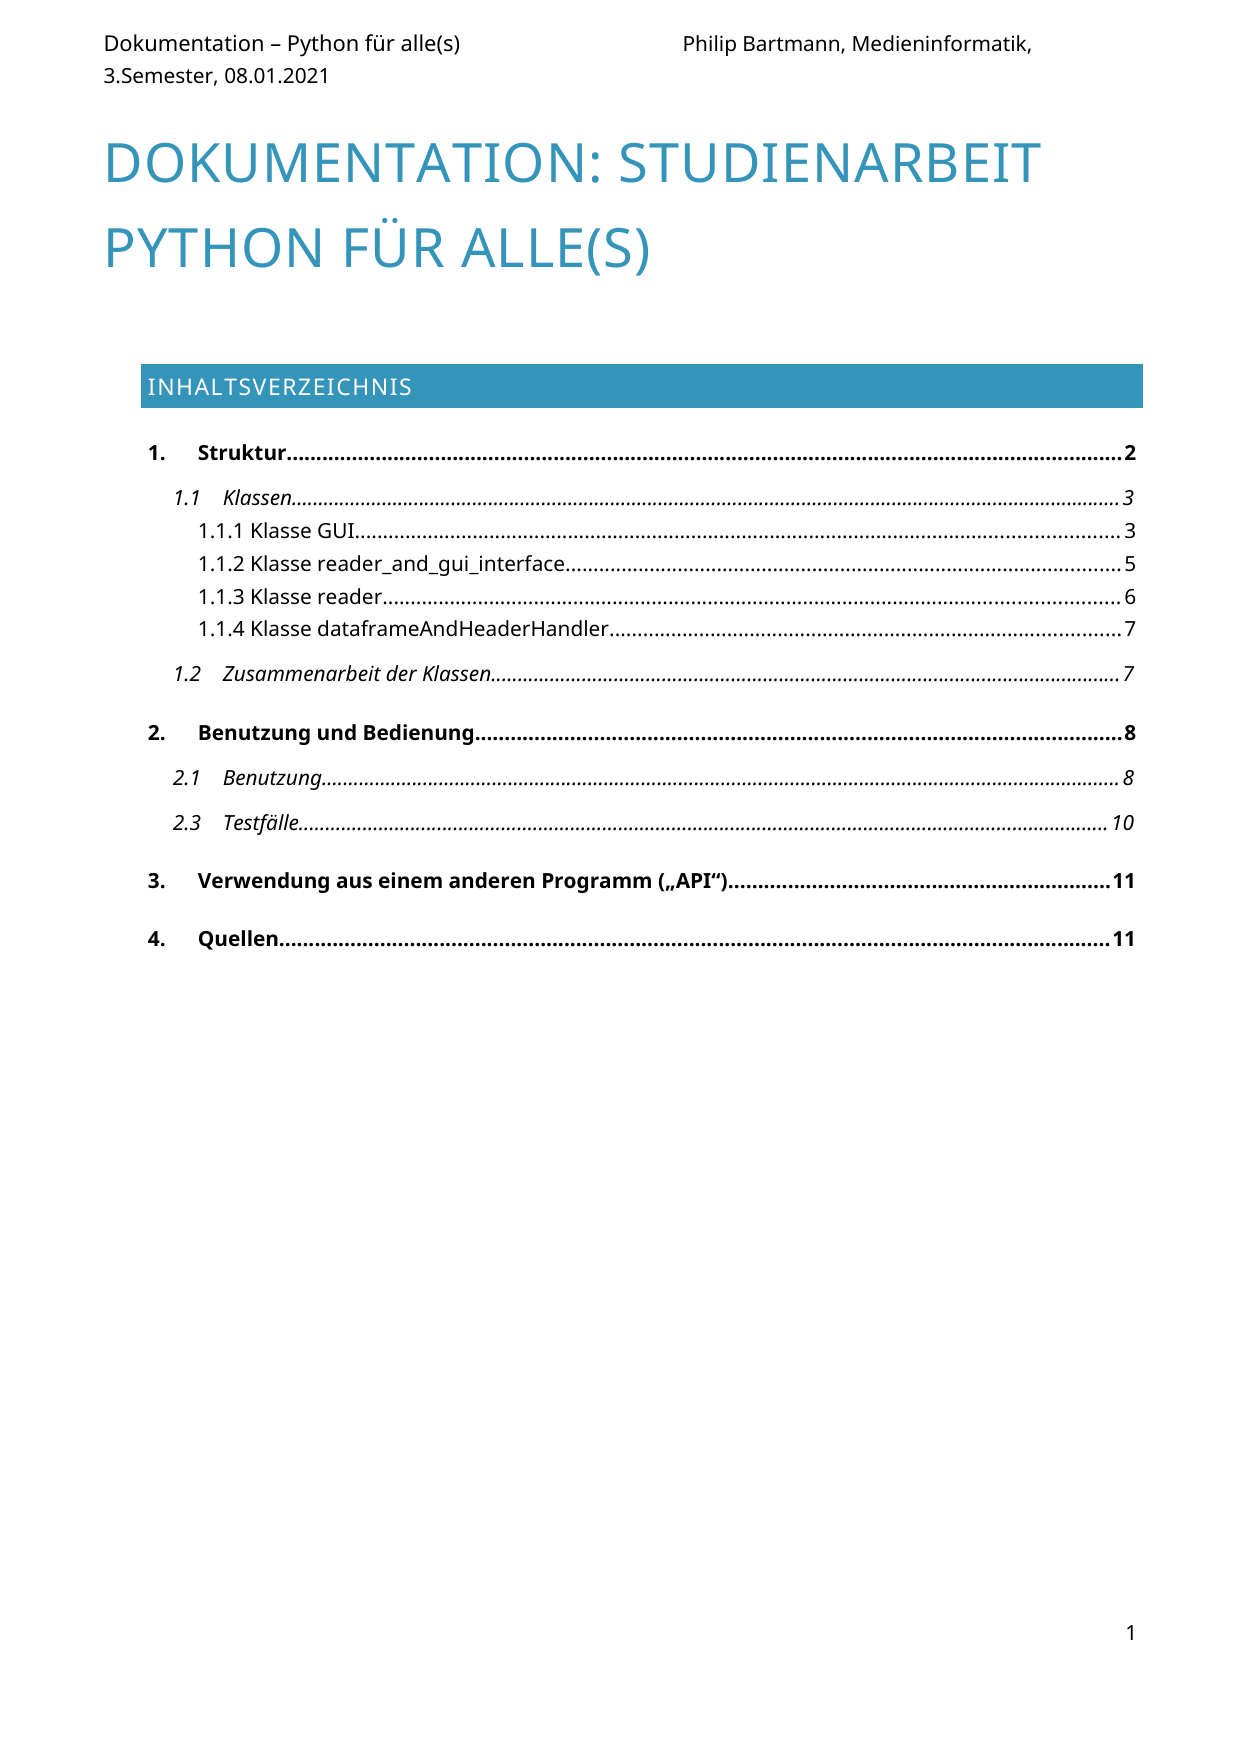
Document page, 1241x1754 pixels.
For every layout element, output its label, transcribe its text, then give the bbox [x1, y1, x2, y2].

title Dokumentation: Studienarbeit Python für alle(s) [103, 125, 1137, 283]
